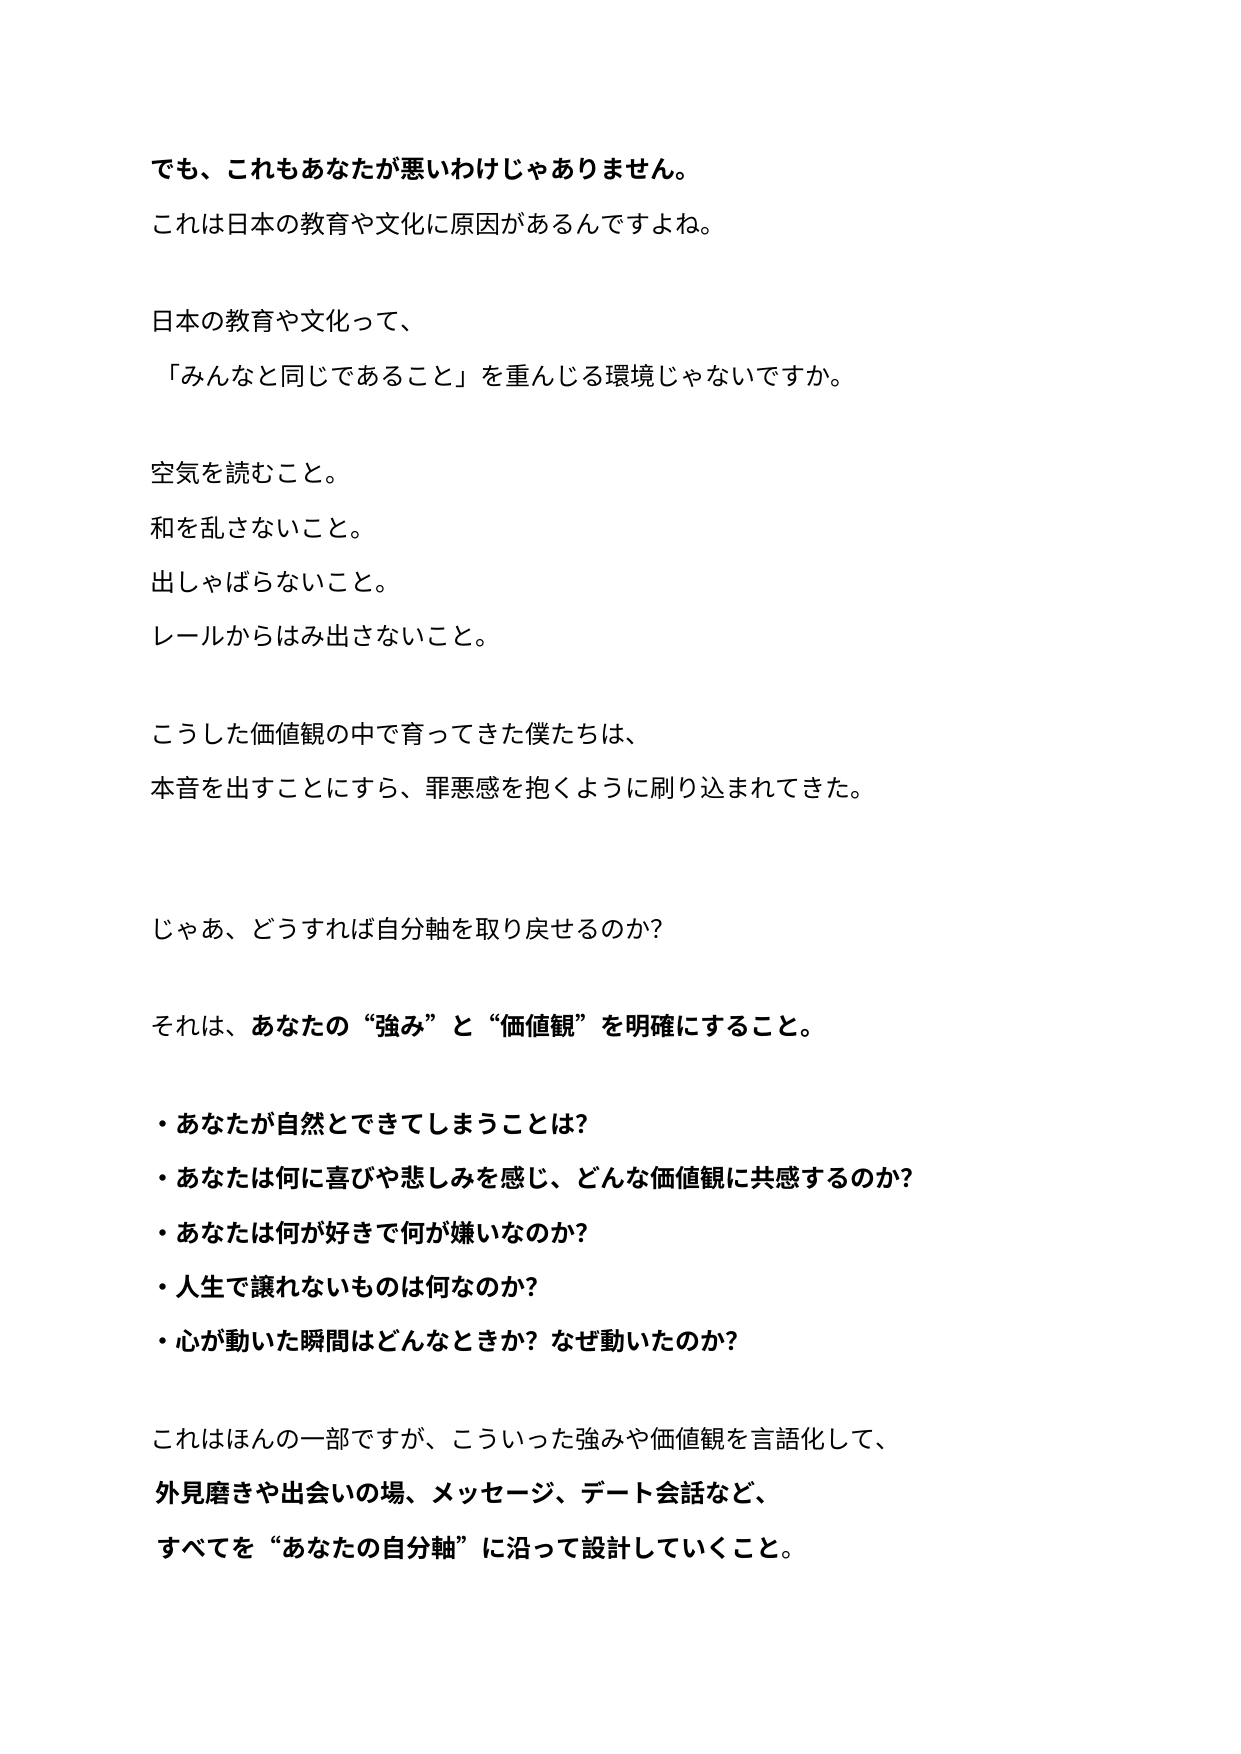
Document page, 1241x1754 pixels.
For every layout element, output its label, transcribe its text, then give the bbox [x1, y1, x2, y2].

text これは日本の教育や文化に原因があるんですよね。 [150, 204, 1090, 241]
text ・あなたが自然とできてしまうことは？ ・あなたは何に喜びや悲しみを感じ、どんな価値観に共感するのか？ ・あなたは何が好きで何が嫌いなのか？ ・人生で譲れないものは何なのか？ ・心が動いた瞬間はどんなときか？なぜ動いたのか？ [150, 1104, 1090, 1358]
text 日本の教育や文化って、 「みんなと同じであること」を重んじる環境じゃないですか。 [150, 302, 1090, 392]
text じゃあ、どうすれば自分軸を取り戻せるのか？ [150, 909, 1090, 946]
text こうした価値観の中で育ってきた僕たちは、 本音を出すことにすら、罪悪感を抱くように刷り込まれてきた。 [150, 714, 1090, 805]
text これはほんの一部ですが、こういった強みや価値観を言語化して、 外見磨きや出会いの場、メッセージ、デート会話など、 すべてを“あなたの自分軸”に沿って設計していくこと。 [150, 1419, 1090, 1564]
text それは、あなたの“強み”と“価値観”を明確にすること。 [150, 1007, 1090, 1043]
text でも、これもあなたが悪いわけじゃありません。 [150, 150, 1090, 186]
text レールからはみ出さないこと。 [150, 617, 1090, 653]
text 空気を読むこと。 和を乱さないこと。 出しゃばらないこと。 [150, 454, 1090, 599]
